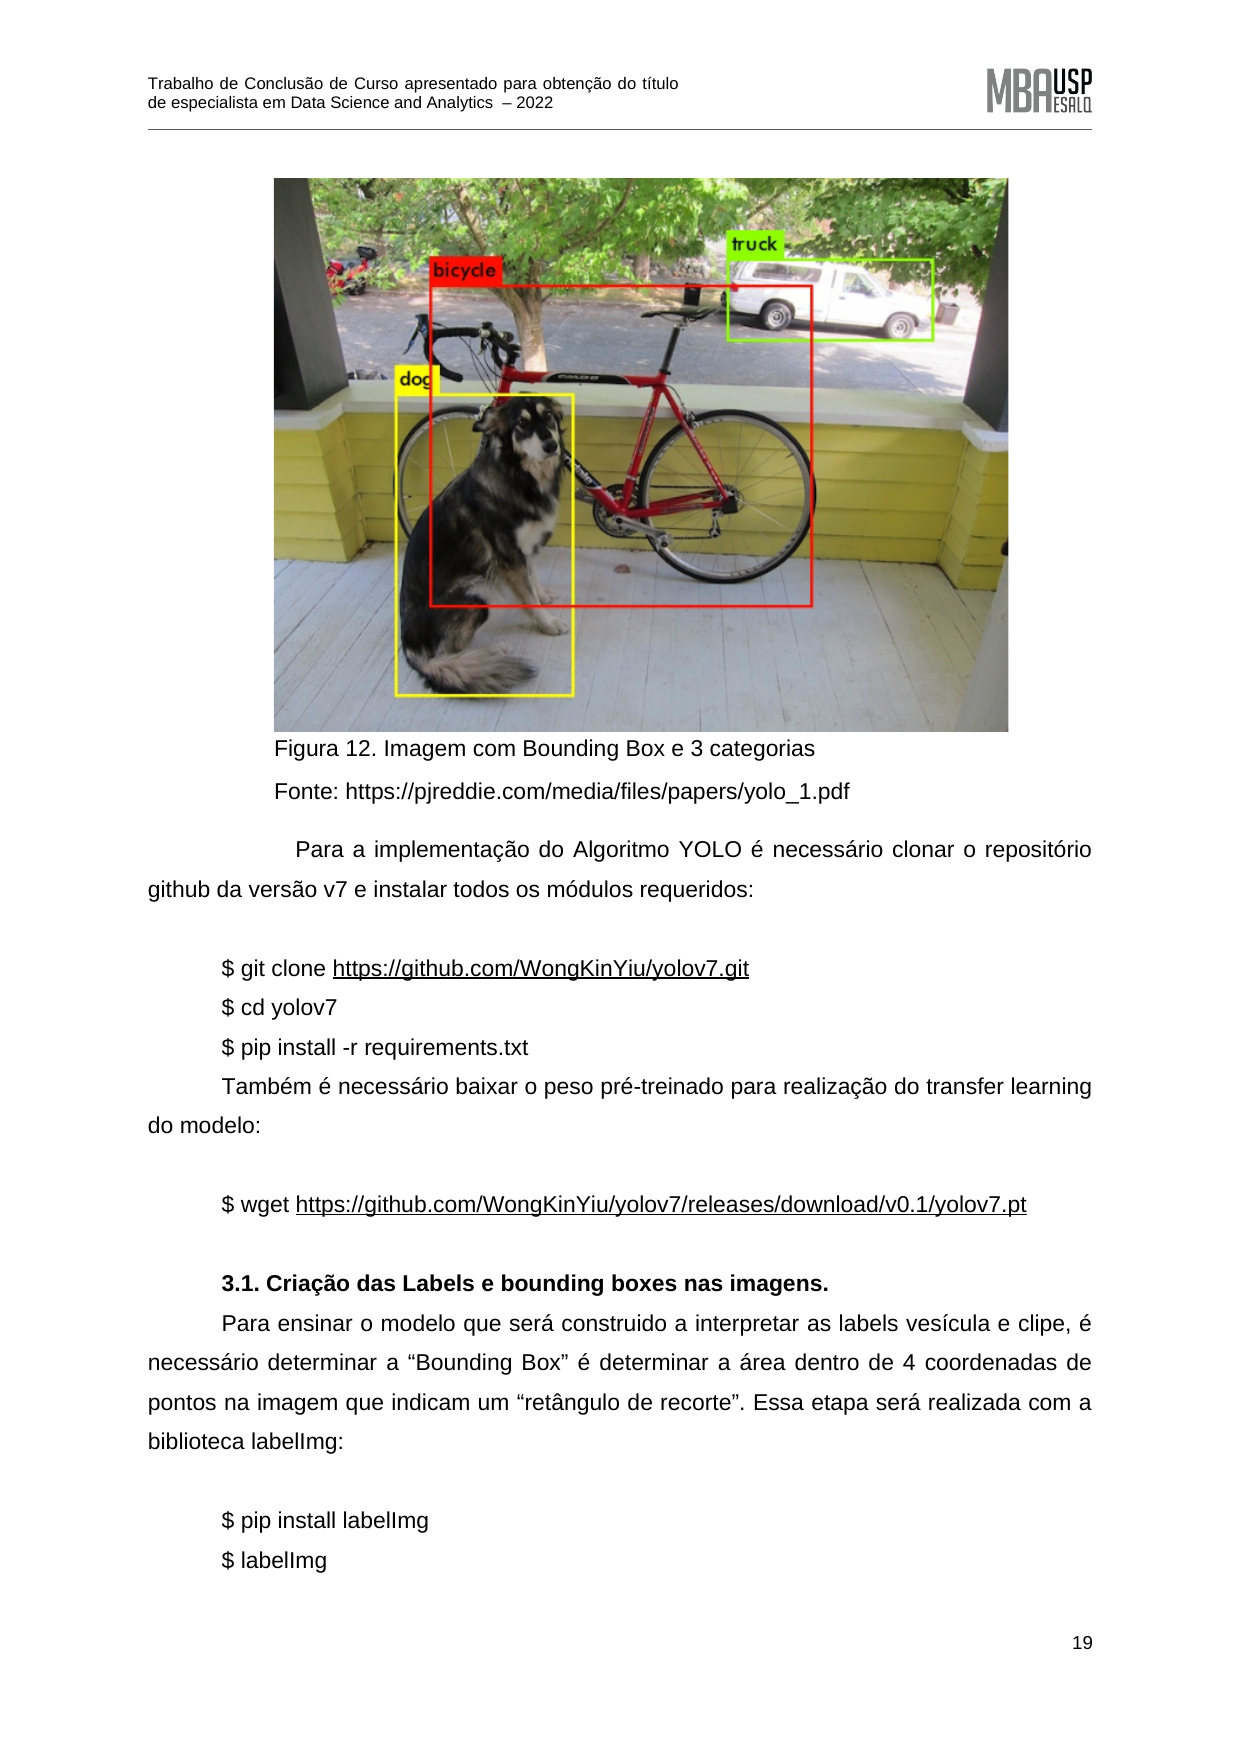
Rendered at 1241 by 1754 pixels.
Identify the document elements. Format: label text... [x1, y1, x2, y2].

picture [984, 67, 1095, 114]
list 3.1. Criação das Labels e bounding boxes nas imagens. [148, 1270, 1092, 1297]
list $ pip install -r requirements.txt [148, 1033, 1092, 1060]
list $ cd yolov7 [148, 994, 1092, 1020]
list Para ensinar o modelo que será construido a interpretar as labels vesícula e clipe, é necessário determinar a “Bounding Box” é determinar a área dentro de 4 coordenadas de pontos na imagem que indicam um “retângulo de recorte”. Essa etapa será realizada com a biblioteca labelImg: [148, 1310, 1092, 1454]
list $ wget https://github.com/WongKinYiu/yolov7/releases/download/v0.1/yolov7.pt [148, 1191, 1092, 1218]
list Também é necessário baixar o peso pré-treinado para realização do transfer learning do modelo: [148, 1073, 1092, 1139]
list $ git clone https://github.com/WongKinYiu/yolov7.git [148, 954, 1092, 981]
picture [273, 178, 1009, 732]
list $ labelImg [148, 1547, 1092, 1573]
list $ pip install labelImg [148, 1507, 1092, 1533]
list Para a implementação do Algoritmo YOLO é necessário clonar o repositório github da versão v7 e instalar todos os módulos requeridos: [148, 836, 1092, 902]
